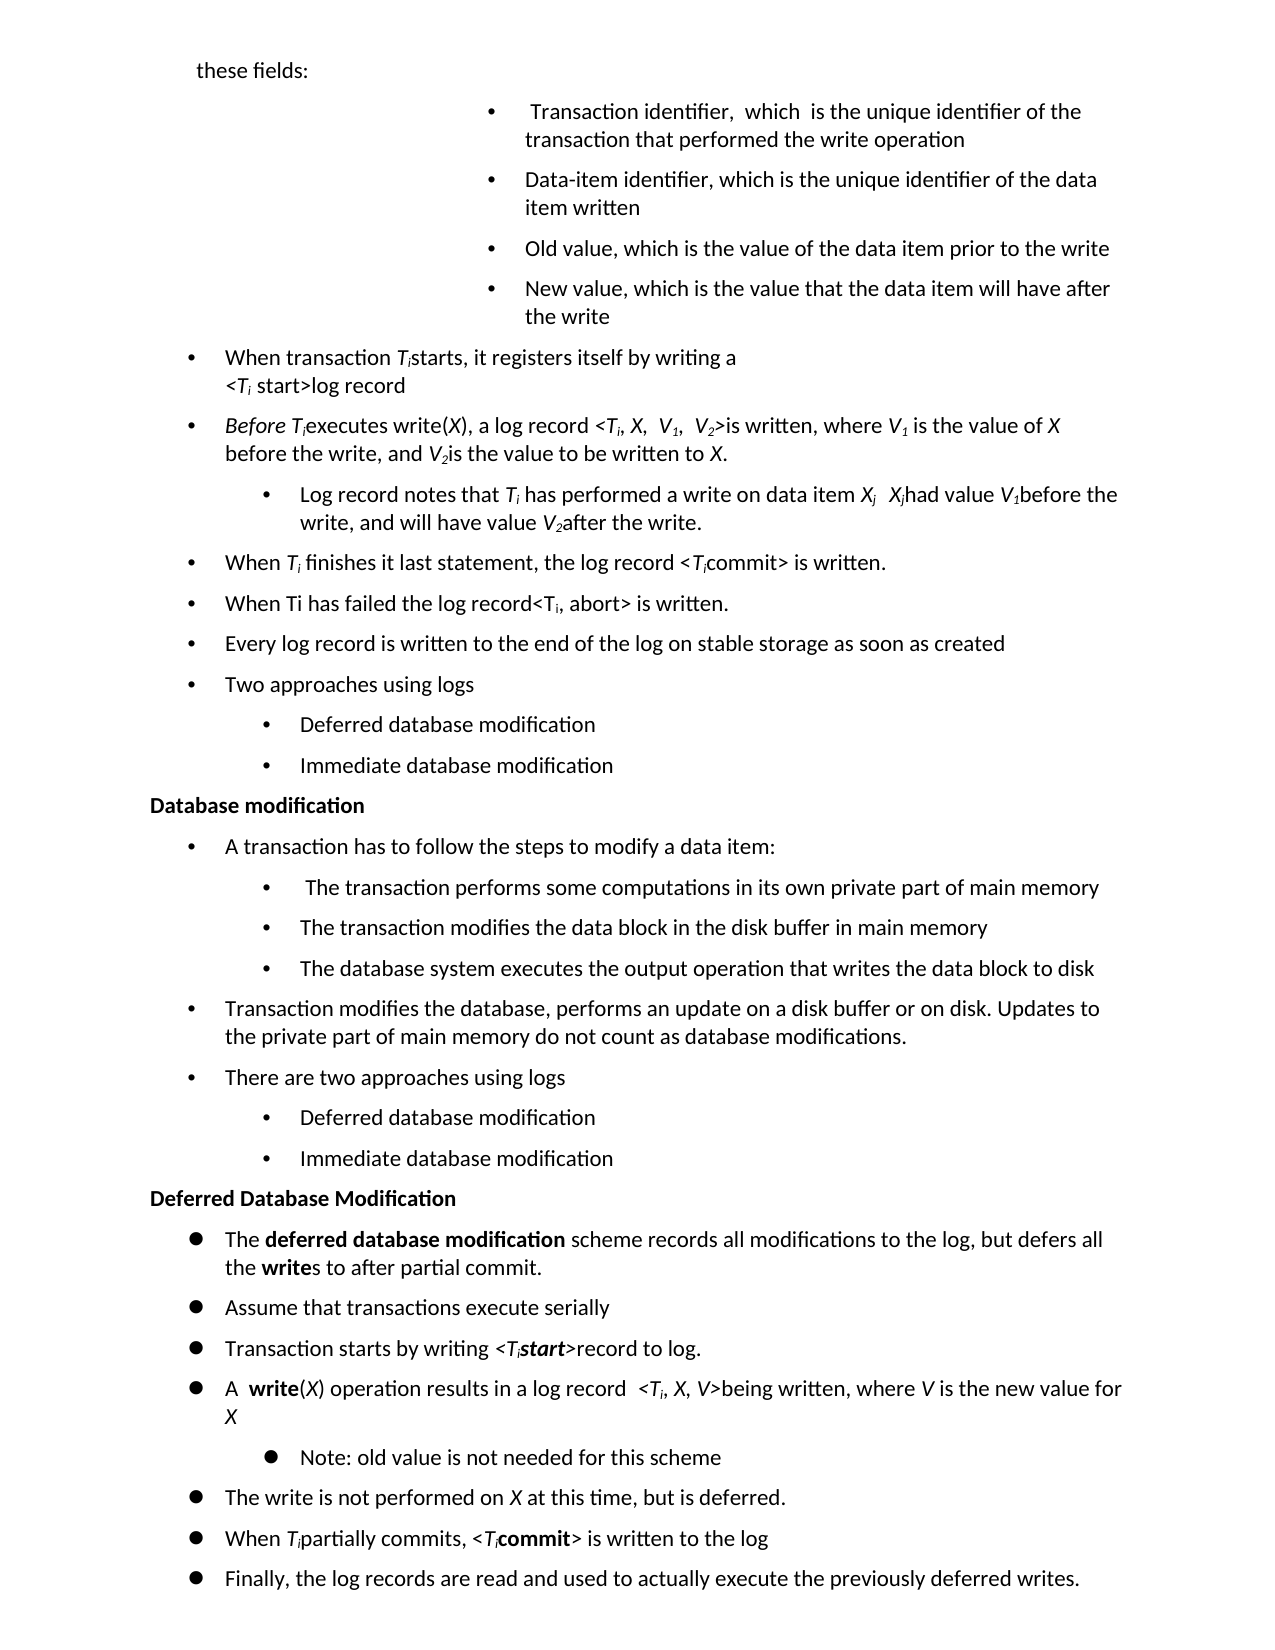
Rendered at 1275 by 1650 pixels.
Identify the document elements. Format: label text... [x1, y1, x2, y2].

list Every log record is written to the end of the log on stable storage as soon as created [187, 629, 1125, 658]
list Transaction starts by writing <Tistart>record to log. [187, 1334, 1125, 1362]
list The database system executes the output operation that writes the data block to disk [262, 954, 1125, 982]
list Old value, which is the value of the data item prior to the write [487, 234, 1125, 262]
list Immediate database modification [262, 751, 1125, 779]
list Deferred database modification [262, 1103, 1125, 1131]
list Immediate database modification [262, 1144, 1125, 1172]
list Assume that transactions execute serially [187, 1293, 1125, 1321]
list Two approaches using logs [187, 670, 1125, 698]
text these fields: [150, 56, 1125, 84]
list Transaction identifier, which is the unique identifier of the transaction that performed the write operation [487, 97, 1125, 153]
list Data-item identifier, which is the unique identifier of the data item written [487, 165, 1125, 221]
list Log record notes that Ti has performed a write on data item Xj Xjhad value V1before the write, and will have value V2after the write. [262, 480, 1125, 536]
text Deferred Database Modification [150, 1184, 1125, 1212]
list When Ti has failed the log record<Ti, abort> is written. [187, 589, 1125, 617]
list A transaction has to follow the steps to modify a data item: [187, 832, 1125, 860]
list New value, which is the value that the data item will have after the write [487, 274, 1125, 330]
list Finally, the log records are read and used to actually execute the previously deferred writes. [187, 1564, 1125, 1593]
list Note: old value is not needed for this scheme [262, 1443, 1125, 1471]
list The transaction performs some computations in its own private part of main memory [262, 873, 1125, 901]
text Database modification [150, 792, 1125, 820]
list When Tipartially commits, <Ticommit> is written to the log [187, 1524, 1125, 1552]
list Before Tiexecutes write(X), a log record <Ti, X, V1, V2>is written, where V1 is the value of X before the write, and V2is the value to be written to X. [187, 411, 1125, 467]
list When Ti finishes it last statement, the log record <Ticommit> is written. [187, 548, 1125, 577]
list The write is not performed on X at this time, but is deferred. [187, 1483, 1125, 1512]
list The transaction modifies the data block in the disk buffer in main memory [262, 913, 1125, 941]
list The deferred database modification scheme records all modifications to the log, but defers all the writes to after partial commit. [187, 1225, 1125, 1281]
list Deferred database modification [262, 711, 1125, 739]
list When transaction Tistarts, it registers itself by writing a <Ti start>log record [187, 343, 1125, 399]
list A write(X) operation results in a log record <Ti, X, V>being written, where V is the new value for X [187, 1374, 1125, 1431]
list There are two approaches using logs [187, 1063, 1125, 1091]
list Transaction modifies the database, performs an update on a disk buffer or on disk. Updates to the private part of main memory do not count as database modifications. [187, 994, 1125, 1050]
